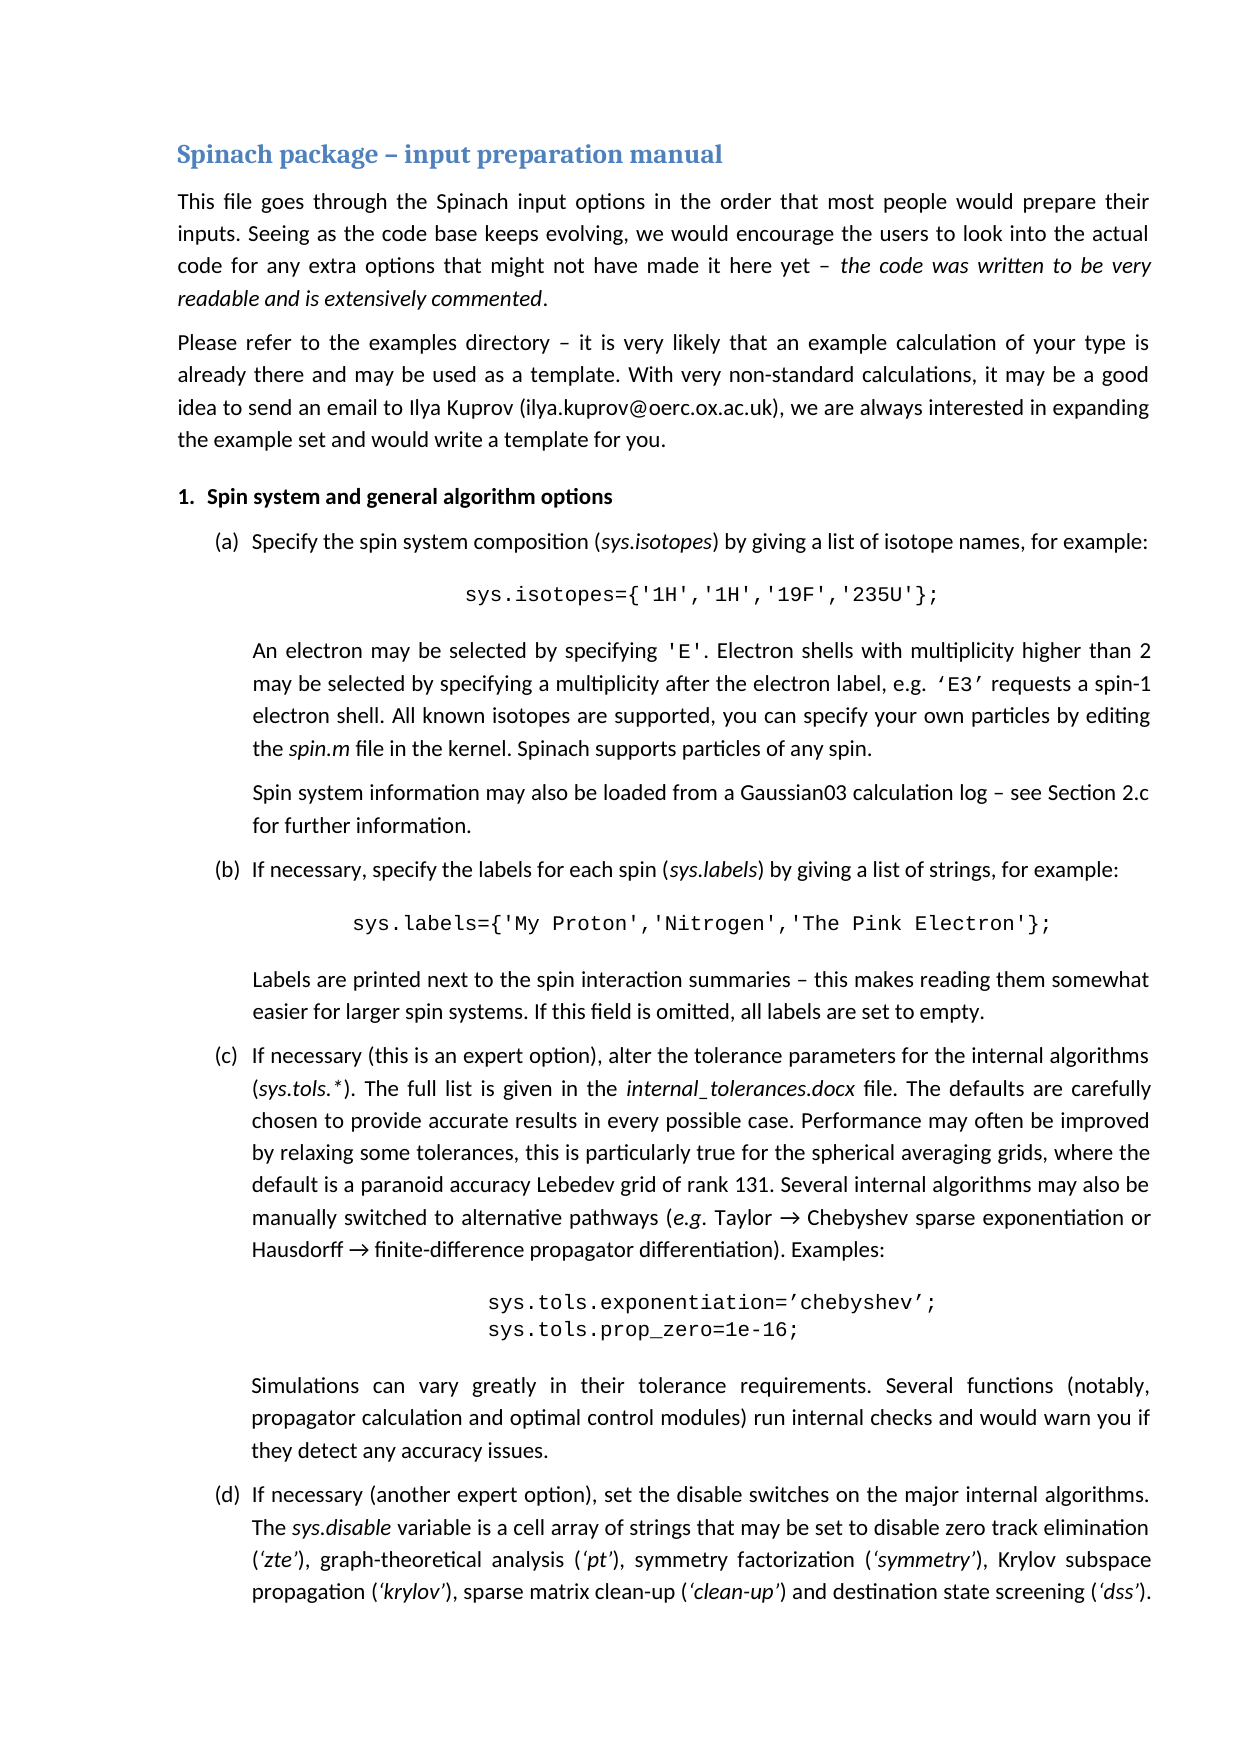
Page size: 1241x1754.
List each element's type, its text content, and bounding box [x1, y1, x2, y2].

list Labels are printed next to the spin interaction summaries – this makes reading them somewhat easier for larger spin systems. If this field is omitted, all labels are set to empty. [252, 965, 1152, 1025]
list If necessary, specify the labels for each spin (sys.labels) by giving a list of strings, for example: [214, 855, 1152, 883]
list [214, 1480, 1152, 1605]
list sys.isotopes={'1H','1H','19F','235U'}; [252, 584, 1152, 608]
list sys.labels={'My Proton','Nitrogen','The Pink Electron'}; [252, 913, 1152, 936]
text Simulations can vary greatly in their tolerance requirements. Several functions (notably, propagator calculation and optimal control modules) run internal checks and would warn you if they detect any accuracy issues. [251, 1371, 1152, 1464]
text This file goes through the Spinach input options in the order that most people would prepare their inputs. Seeing as the code base keeps evolving, we would encourage the users to look into the actual code for any extra options that might not have made it here yet – the code was written to be very readable and is extensively commented. [177, 187, 1152, 312]
list If necessary (this is an expert option), alter the tolerance parameters for the internal algorithms (sys.tols.*). The full list is given in the internal_tolerances.docx file. The defaults are carefully chosen to provide accurate results in every possible case. Performance may often be improved by relaxing some tolerances, this is particularly true for the spherical averaging grids, where the default is a paranoid accuracy Lebedev grid of rank 131. Several internal algorithms may also be manually switched to alternative pathways (e.g. Taylor → Chebyshev sparse exponentiation or Hausdorff → finite-difference propagator differentiation). Examples: [214, 1042, 1152, 1263]
list Spin system and general algorithm options [177, 482, 1152, 510]
text Please refer to the examples directory – it is very likely that an example calculation of your type is already there and may be used as a template. With very non-standard calculations, it may be a good idea to send an email to Ilya Kuprov (ilya.kuprov@oerc.ox.ac.uk), we are always interested in expanding the example set and would write a template for you. [177, 328, 1152, 453]
subtitle Spinach package – input preparation manual [177, 139, 1152, 170]
list sys.tols.exponentiation=’chebyshev’; sys.tols.prop_zero=1e-16; [487, 1292, 1152, 1343]
list Spin system information may also be loaded from a Gaussian03 calculation log – see Section 2.c for further information. [252, 778, 1152, 839]
list Specify the spin system composition (sys.isotopes) by giving a list of isotope names, for example: [214, 527, 1152, 555]
list An electron may be selected by specifying 'E'. Electron shells with multiplicity higher than 2 may be selected by specifying a multiplicity after the electron label, e.g. ‘E3’ requests a spin-1 electron shell. All known isotopes are supported, you can specify your own particles by editing the spin.m file in the kernel. Spinach supports particles of any spin. [252, 636, 1152, 762]
